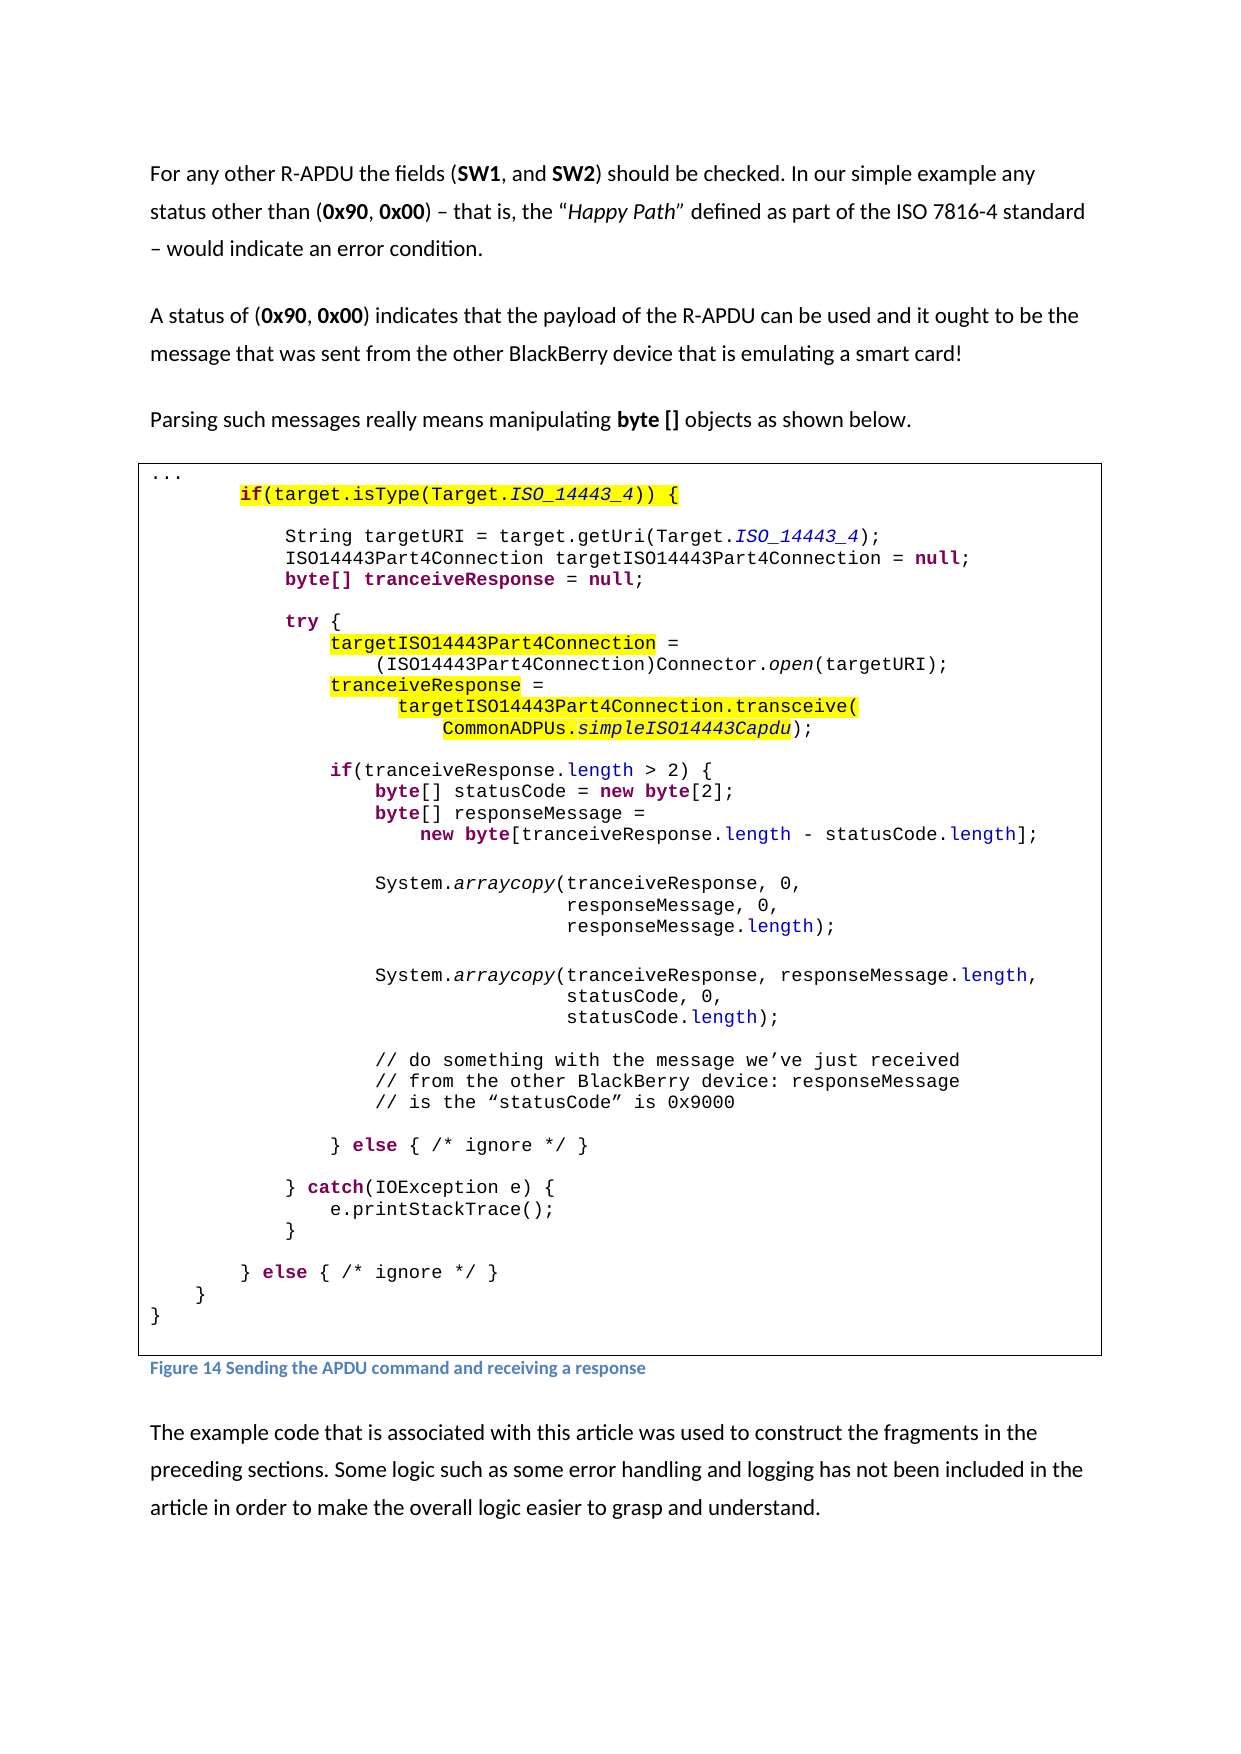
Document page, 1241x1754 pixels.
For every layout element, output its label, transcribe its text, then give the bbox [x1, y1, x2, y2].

text Parsing such messages really means manipulating byte [] objects as shown below. [150, 396, 1090, 433]
text For any other R-APDU the fields (SW1, and SW2) should be checked. In our simple example any status other than (0x90, 0x00) – that is, the “Happy Path” defined as part of the ISO 7816-4 standard – would indicate an error condition. [150, 150, 1090, 262]
table_header ... if(target.isType(Target.ISO_14443_4)) { String targetURI = target.getUri(Target.ISO_14443_4); ISO14443Part4Connection targetISO14443Part4Connection = null; byte[] tranceiveResponse = null; try { targetISO14443Part4Connection = (ISO14443Part4Connection)Connector.open(targetURI); tranceiveResponse = targetISO14443Part4Connection.transceive( CommonADPUs.simpleISO14443Capdu); if(tranceiveResponse.length > 2) { byte[] statusCode = new byte[2]; byte[] responseMessage = new byte[tranceiveResponse.length - statusCode.length]; System.arraycopy(tranceiveResponse, 0, responseMessage, 0, responseMessage.length); System.arraycopy(tranceiveResponse, responseMessage.length, statusCode, 0, statusCode.length); // do something with the message we’ve just received // from the other BlackBerry device: responseMessage // is the “statusCode” is 0x9000 } else { /* ignore */ } } catch(IOException e) { e.printStackTrace(); } } else { /* ignore */ } } } [139, 464, 1101, 1355]
text The example code that is associated with this article was used to construct the fragments in the preceding sections. Some logic such as some error handling and logging has not been included in the article in order to make the overall logic easier to grasp and understand. [150, 1408, 1090, 1521]
text A status of (0x90, 0x00) indicates that the payload of the R-APDU can be used and it ought to be the message that was sent from the other BlackBerry device that is emulating a smart card! [150, 292, 1090, 367]
